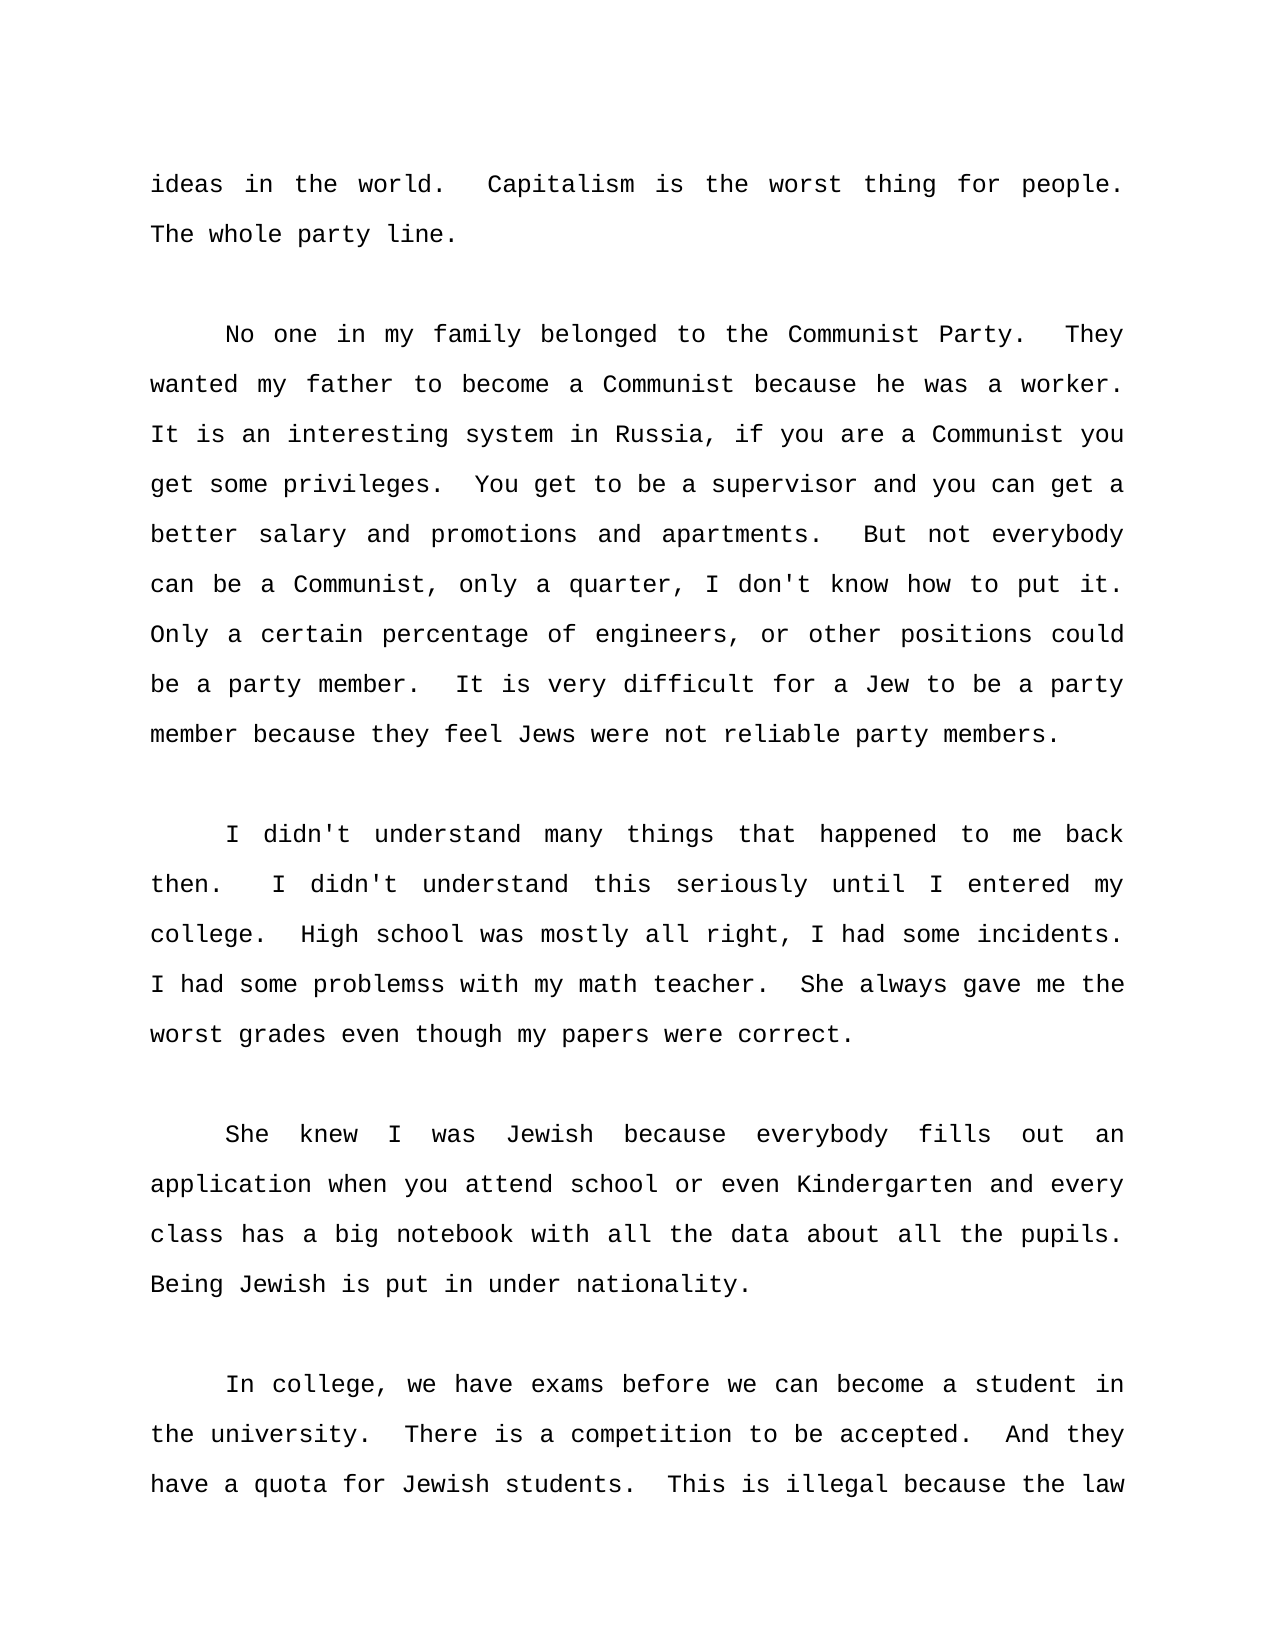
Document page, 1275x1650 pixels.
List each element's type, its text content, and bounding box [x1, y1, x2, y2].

text No one in my family belonged to the Communist Party. They wanted my father to become a Communist because he was a worker. It is an interesting system in Russia, if you are a Communist you get some privileges. You get to be a supervisor and you can get a better salary and promotions and apartments. But not everybody can be a Communist, only a quarter, I don't know how to put it. Only a certain percentage of engineers, or other positions could be a party member. It is very difficult for a Jew to be a party member because they feel Jews were not reliable party members. [150, 300, 1125, 750]
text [150, 1350, 1125, 1500]
text I didn't understand many things that happened to me back then. I didn't understand this seriously until I entered my college. High school was mostly all right, I had some incidents. I had some problemss with my math teacher. She always gave me the worst grades even though my papers were correct. [150, 800, 1125, 1050]
text She knew I was Jewish because everybody fills out an application when you attend school or even Kindergarten and every class has a big notebook with all the data about all the pupils. Being Jewish is put in under nationality. [150, 1100, 1125, 1300]
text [150, 150, 1125, 250]
